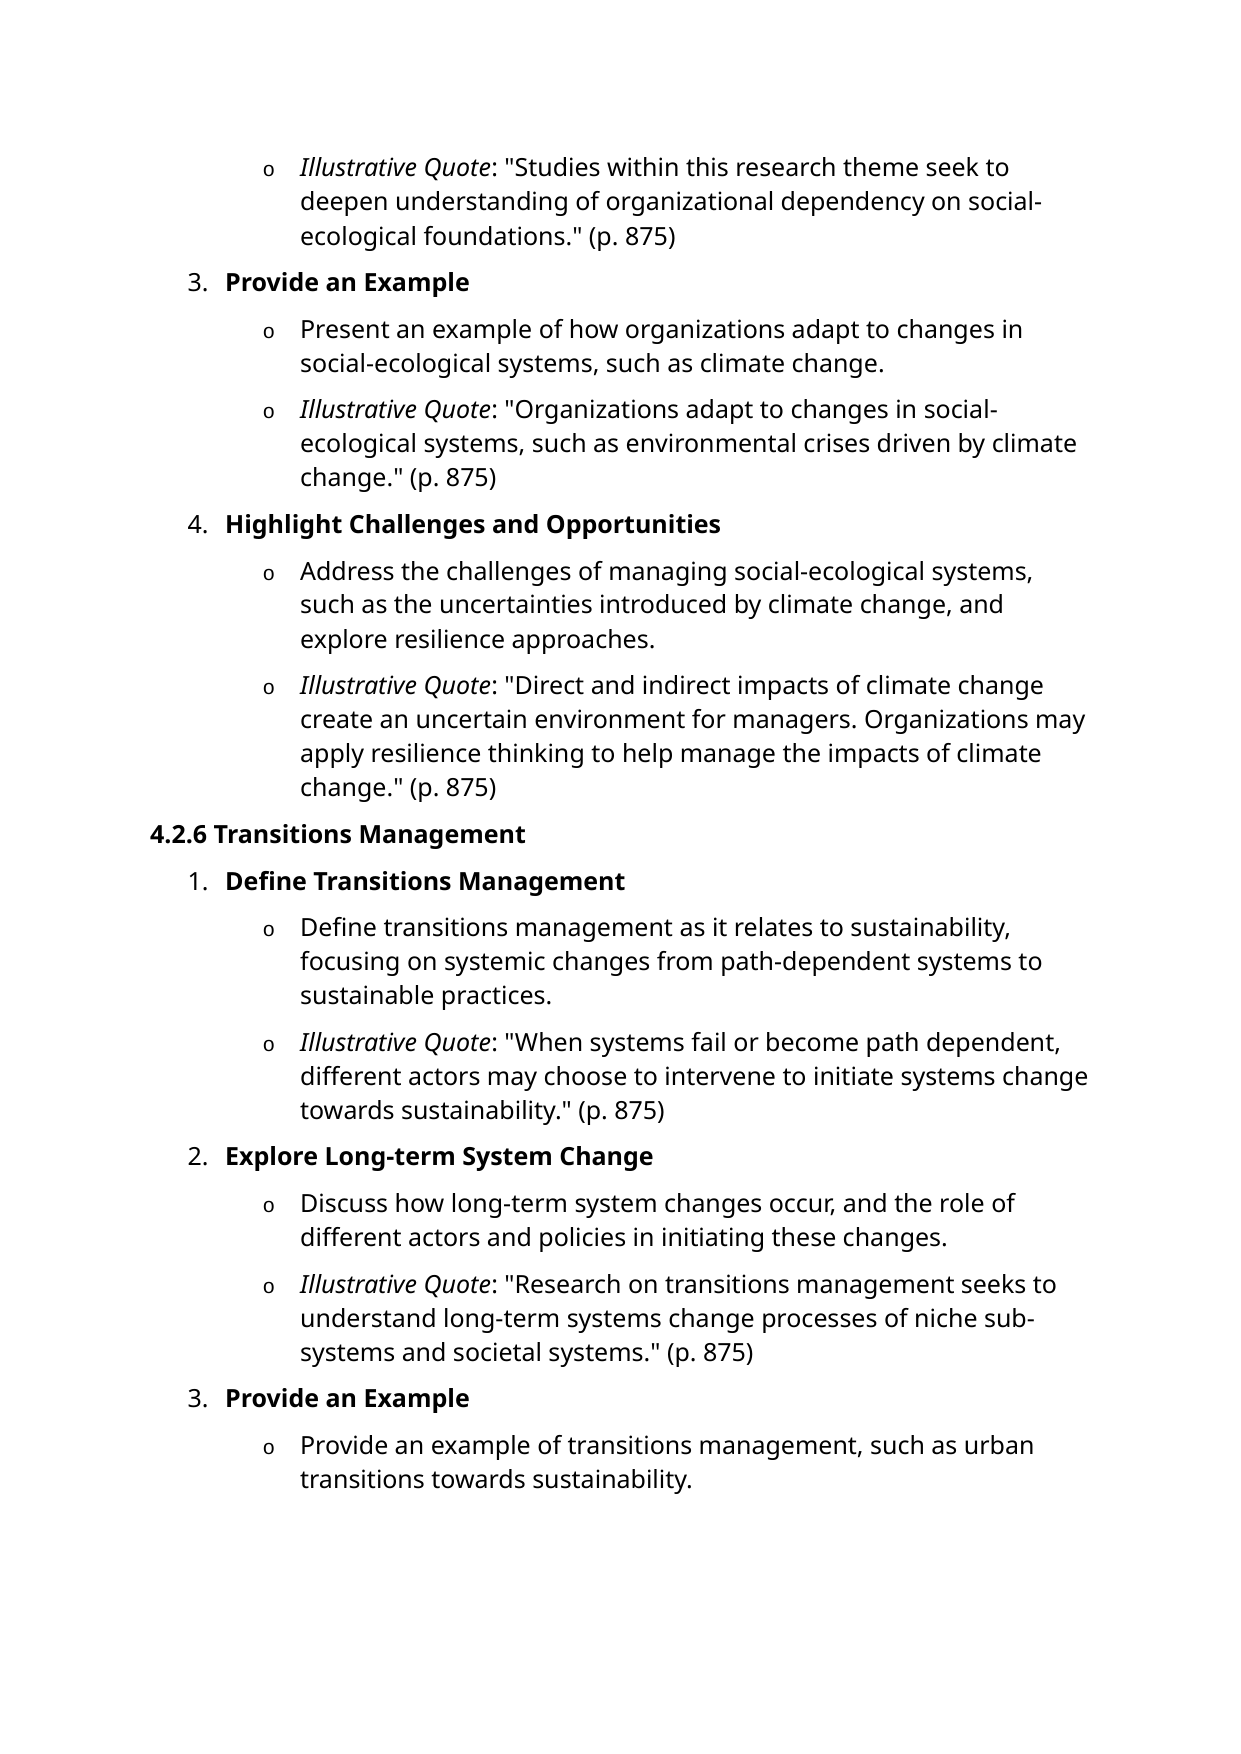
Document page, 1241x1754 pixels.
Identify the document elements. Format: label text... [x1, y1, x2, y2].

list Illustrative Quote: "Organizations adapt to changes in social-ecological systems, such as environmental crises driven by climate change." (p. 875) [262, 392, 1090, 494]
list Discuss how long-term system changes occur, and the role of different actors and policies in initiating these changes. [262, 1186, 1090, 1254]
list Define transitions management as it relates to sustainability, focusing on systemic changes from path-dependent systems to sustainable practices. [262, 910, 1090, 1012]
list Highlight Challenges and Opportunities [187, 507, 1090, 541]
list Address the challenges of managing social-ecological systems, such as the uncertainties introduced by climate change, and explore resilience approaches. [262, 553, 1090, 655]
list Provide an Example [187, 265, 1090, 299]
list Illustrative Quote: "Direct and indirect impacts of climate change create an uncertain environment for managers. Organizations may apply resilience thinking to help manage the impacts of climate change." (p. 875) [262, 668, 1090, 804]
list Provide an example of transitions management, such as urban transitions towards sustainability. [262, 1427, 1090, 1496]
list Present an example of how organizations adapt to changes in social-ecological systems, such as climate change. [262, 311, 1090, 379]
list Illustrative Quote: "Research on transitions management seeks to understand long-term systems change processes of niche sub-systems and societal systems." (p. 875) [262, 1266, 1090, 1368]
list Provide an Example [187, 1381, 1090, 1415]
text 4.2.6 Transitions Management [150, 817, 1090, 851]
list Illustrative Quote: "Studies within this research theme seek to deepen understanding of organizational dependency on social-ecological foundations." (p. 875) [262, 150, 1090, 252]
list Define Transitions Management [187, 863, 1090, 897]
list Illustrative Quote: "When systems fail or become path dependent, different actors may choose to intervene to initiate systems change towards sustainability." (p. 875) [262, 1024, 1090, 1127]
list Explore Long-term System Change [187, 1139, 1090, 1173]
